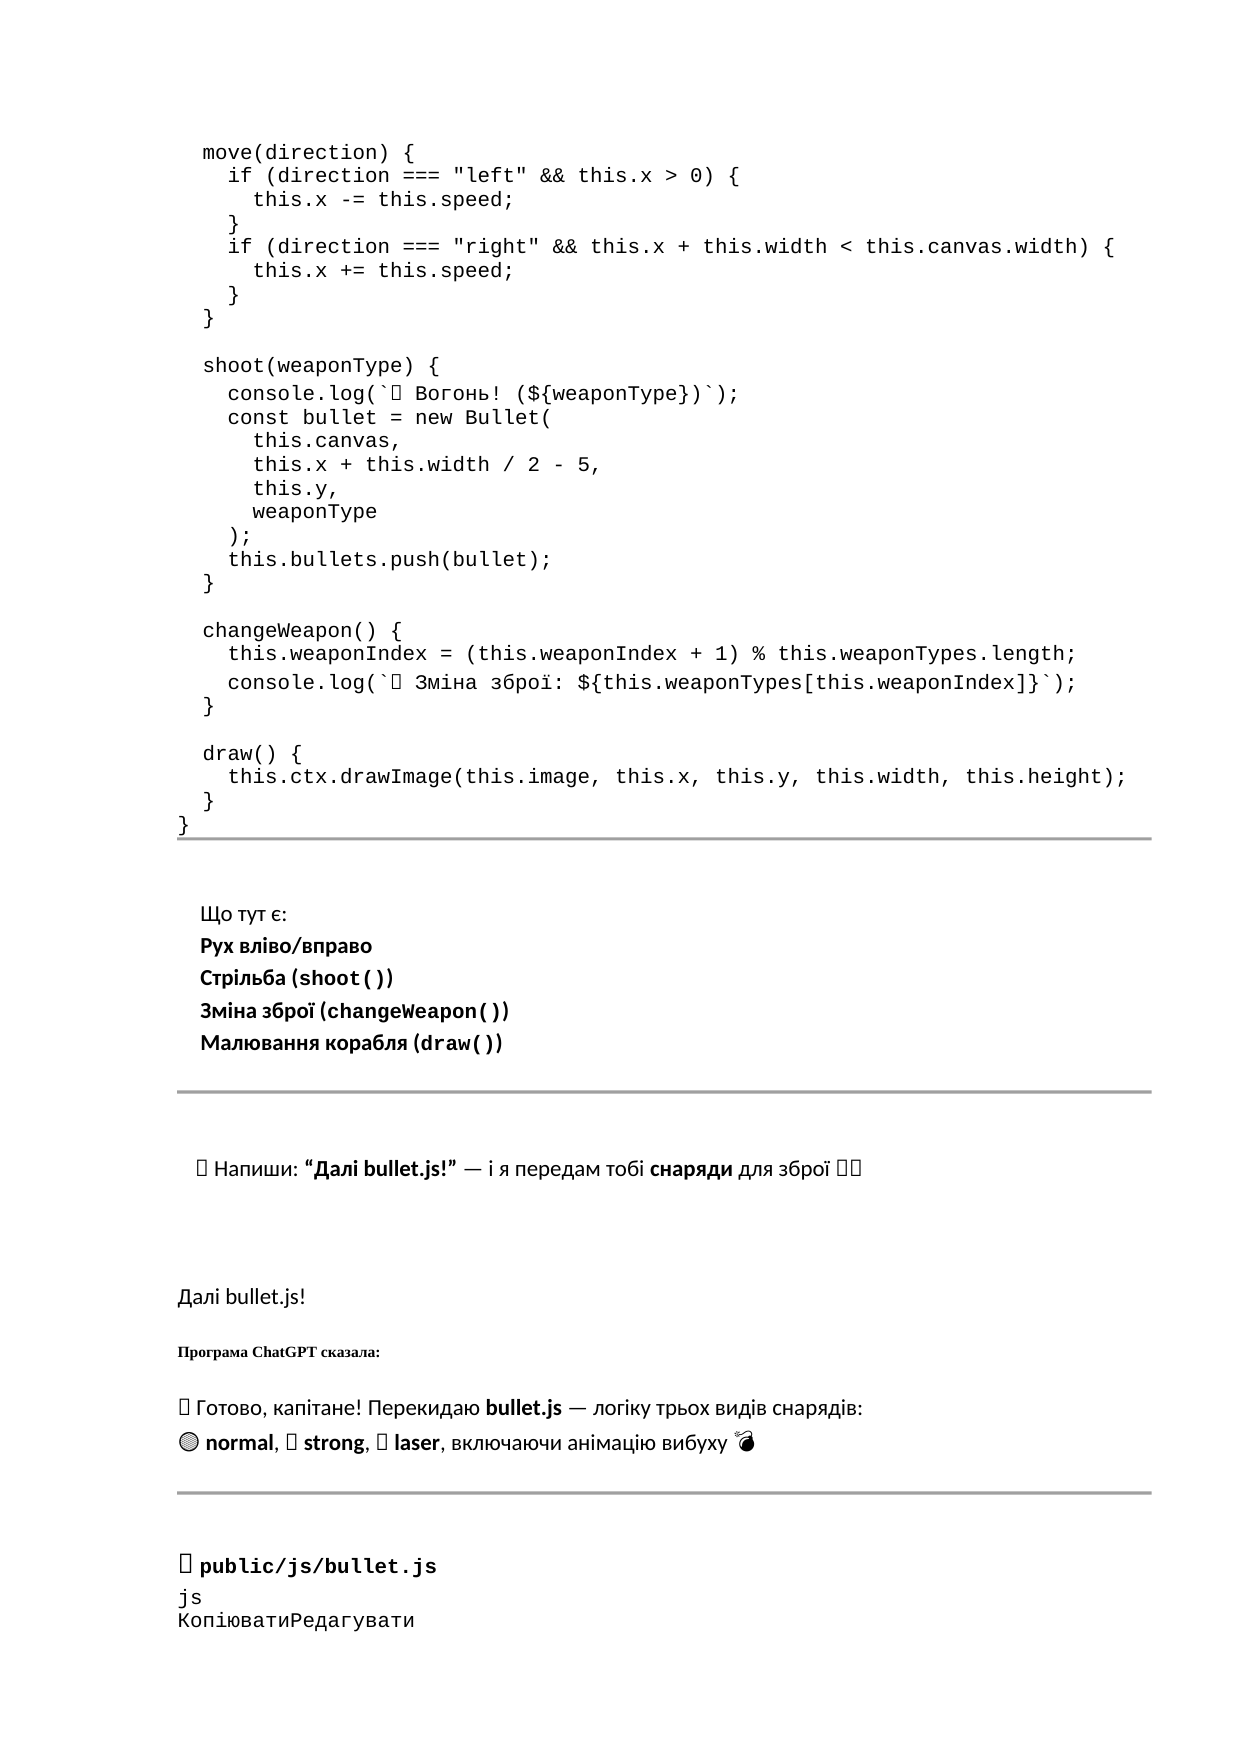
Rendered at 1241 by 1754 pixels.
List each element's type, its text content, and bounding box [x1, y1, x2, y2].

text weaponType [177, 501, 1152, 525]
text ); [177, 525, 1152, 549]
text } [177, 695, 1152, 719]
text this.canvas, [177, 430, 1152, 454]
text this.bullets.push(bullet); [177, 549, 1152, 572]
text } [177, 213, 1152, 236]
text ✅ Що тут є: ✅ Рух вліво/вправо ✅ Стрільба (shoot()) ✅ Зміна зброї (changeWeapon()) ✅ Малювання корабля (draw()) [177, 899, 1152, 1057]
text const bullet = new Bullet( [177, 407, 1152, 430]
text this.x + this.width / 2 - 5, [177, 454, 1152, 478]
text move(direction) { [177, 142, 1152, 165]
text shoot(weaponType) { [177, 354, 1152, 378]
text 🧑‍🚀 Напиши: “Далі bullet.js!” — і я передам тобі снаряди для зброї 🚀🔫 [177, 1152, 1152, 1183]
text this.x -= this.speed; [177, 189, 1152, 213]
text 💥 Готово, капітане! Перекидаю bullet.js — логіку трьох видів снарядів: 🟡 normal, 🔴 strong, 🔵 laser, включаючи анімацію вибуху 💣 [177, 1390, 1152, 1458]
text Далі bullet.js! [177, 1282, 1152, 1310]
subtitle Програма ChatGPT сказала: [177, 1343, 1152, 1361]
text } [177, 572, 1152, 596]
text } [177, 284, 1152, 307]
text changeWeapon() { [177, 619, 1152, 643]
text this.y, [177, 478, 1152, 501]
text this.x += this.speed; [177, 260, 1152, 284]
text console.log(`🔄 Зміна зброї: ${this.weaponTypes[this.weaponIndex]}`); [177, 667, 1152, 695]
text if (direction === "left" && this.x > 0) { [177, 165, 1152, 189]
text } [177, 790, 1152, 814]
text this.ctx.drawImage(this.image, this.x, this.y, this.width, this.height); [177, 766, 1152, 790]
subtitle 📄 public/js/bullet.js [177, 1544, 1152, 1581]
text } [177, 307, 1152, 331]
text js [177, 1587, 1152, 1611]
text draw() { [177, 743, 1152, 766]
text console.log(`🚀 Вогонь! (${weaponType})`); [177, 378, 1152, 407]
text } [177, 814, 1152, 837]
text if (direction === "right" && this.x + this.width < this.canvas.width) { [177, 236, 1152, 260]
text КопіюватиРедагувати [177, 1611, 1152, 1634]
text this.weaponIndex = (this.weaponIndex + 1) % this.weaponTypes.length; [177, 643, 1152, 667]
